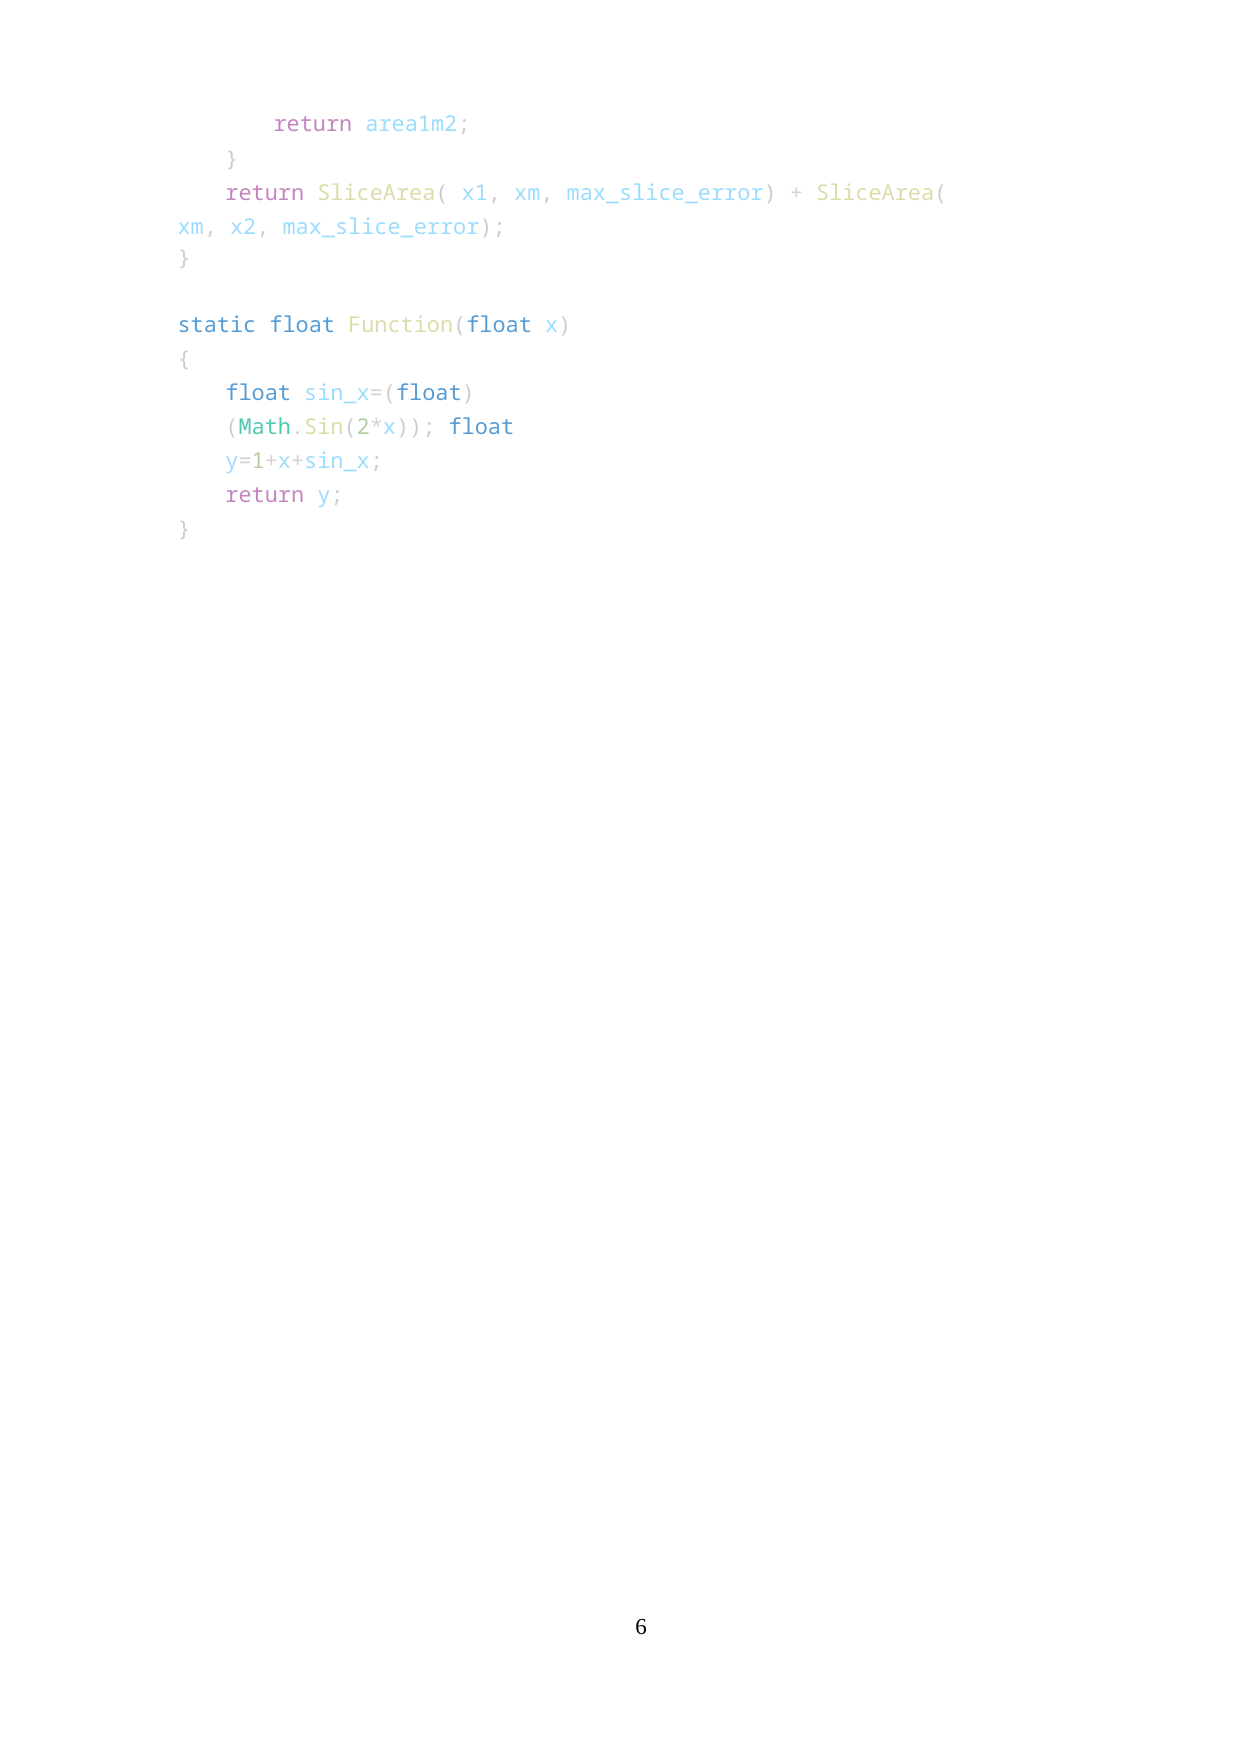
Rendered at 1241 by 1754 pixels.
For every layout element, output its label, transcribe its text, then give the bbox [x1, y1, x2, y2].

text } [225, 143, 1230, 173]
text } [177, 513, 1230, 543]
text } [177, 245, 1230, 271]
text float sin_x=(float)(Math.Sin(2*x)); float y=1+x+sin_x; [225, 376, 648, 474]
text static float Function(float x) [177, 309, 1230, 339]
text { [177, 343, 1230, 373]
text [273, 108, 648, 138]
text return SliceArea( x1, xm, max_slice_error) + SliceArea( xm, x2, max_slice_error); [177, 177, 984, 241]
text return y; [225, 479, 1230, 509]
